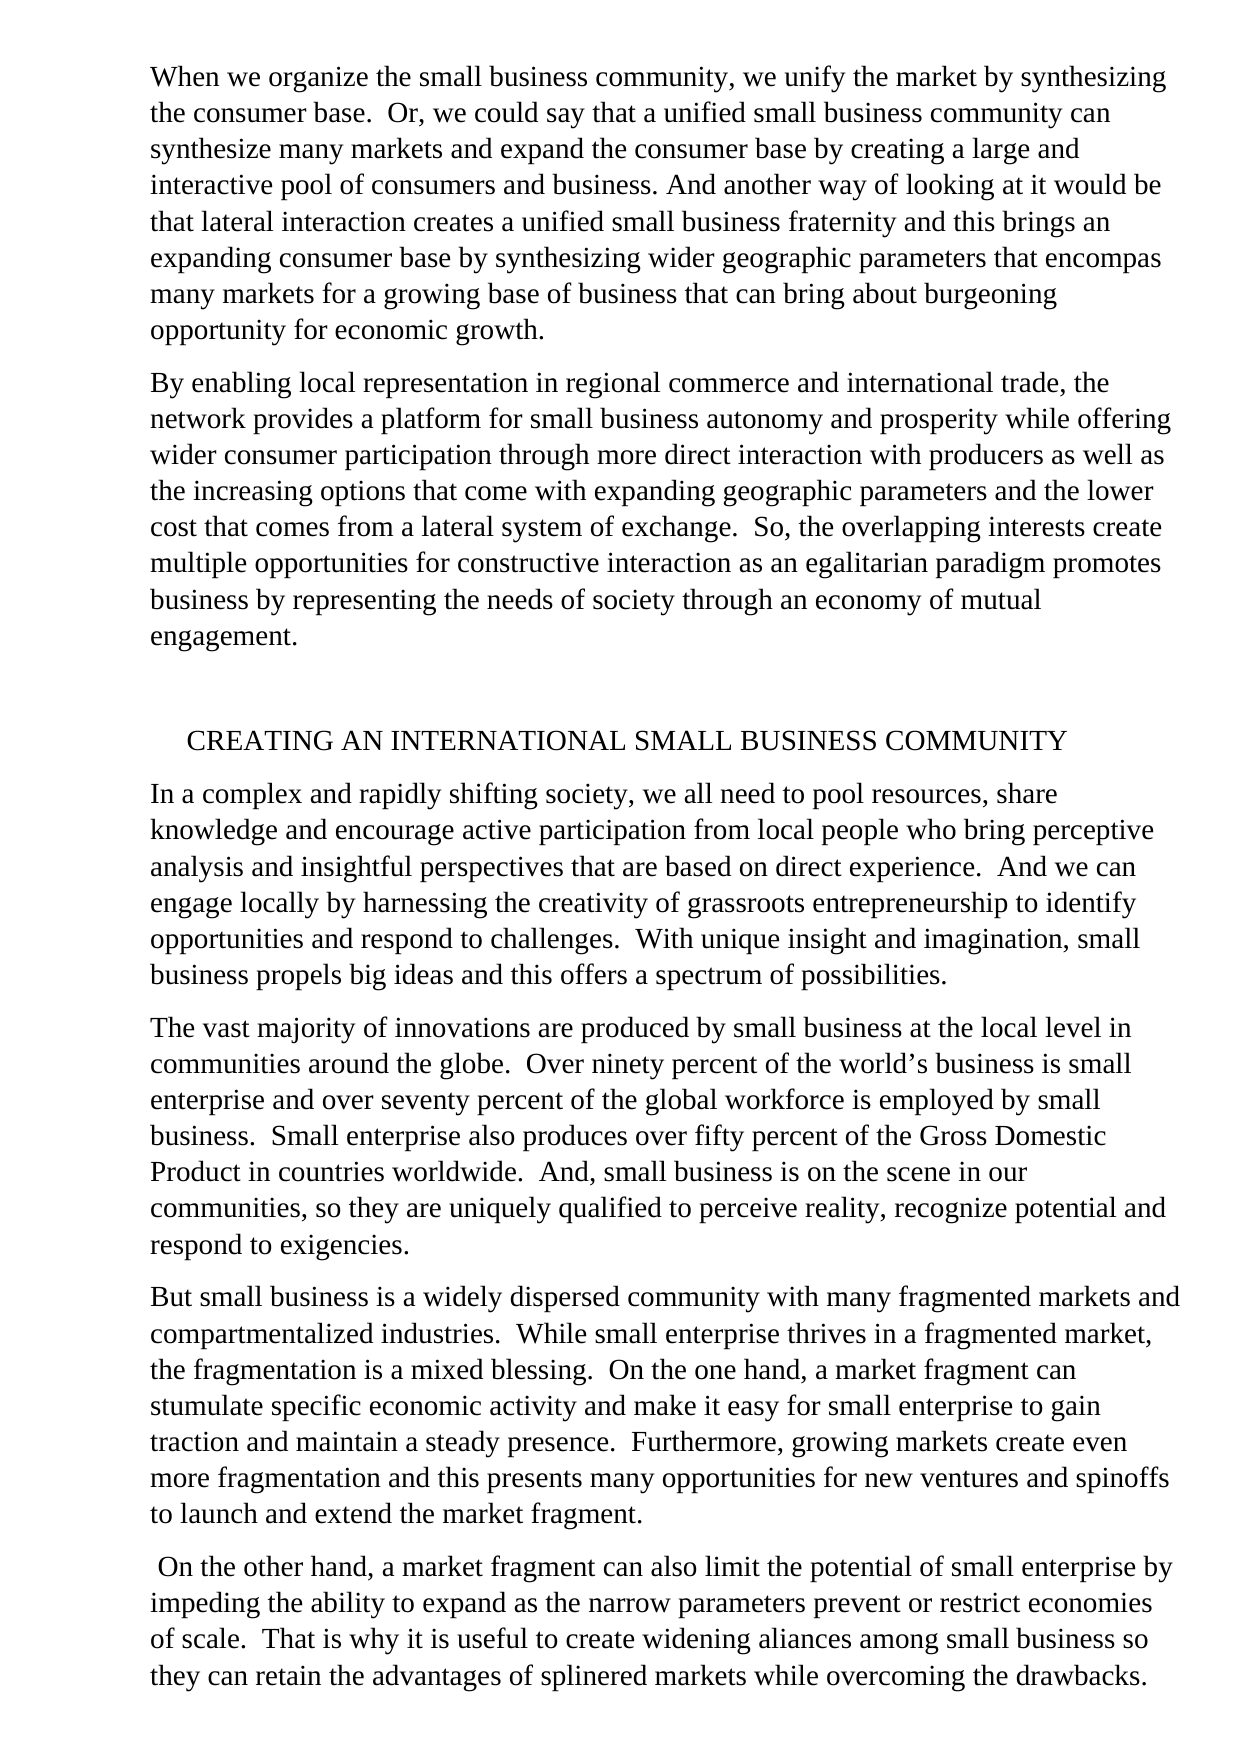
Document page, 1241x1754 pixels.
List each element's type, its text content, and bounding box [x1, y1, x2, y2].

text CREATING AN INTERNATIONAL SMALL BUSINESS COMMUNITY [150, 723, 1181, 757]
text But small business is a widely dispersed community with many fragmented markets and compartmentalized industries. While small enterprise thrives in a fragmented market, the fragmentation is a mixed blessing. On the one hand, a market fragment can stumulate specific economic activity and make it easy for small enterprise to gain traction and maintain a steady presence. Furthermore, growing markets create even more fragmentation and this presents many opportunities for new ventures and spinoffs to launch and extend the market fragment. [150, 1279, 1181, 1530]
text The vast majority of innovations are produced by small business at the local level in communities around the globe. Over ninety percent of the world’s business is small enterprise and over seventy percent of the global workforce is employed by small business. Small enterprise also produces over fifty percent of the Gross Domestic Product in countries worldwide. And, small business is on the scene in our communities, so they are uniquely qualified to perceive reality, recognize potential and respond to exigencies. [150, 1010, 1181, 1260]
text By enabling local representation in regional commerce and international trade, the network provides a platform for small business autonomy and prosperity while offering wider consumer participation through more direct interaction with producers as well as the increasing options that come with expanding geographic parameters and the lower cost that comes from a lateral system of exchange. So, the overlapping interests create multiple opportunities for constructive interaction as an egalitarian paradigm promotes business by representing the needs of society through an economy of mutual engagement. [150, 365, 1181, 651]
text When we organize the small business community, we unify the market by synthesizing the consumer base. Or, we could say that a unified small business community can synthesize many markets and expand the consumer base by creating a large and interactive pool of consumers and business. And another way of looking at it would be that lateral interaction creates a unified small business fraternity and this brings an expanding consumer base by synthesizing wider geographic parameters that encompas many markets for a growing base of business that can bring about burgeoning opportunity for economic growth. [150, 59, 1181, 346]
text In a complex and rapidly shifting society, we all need to pool resources, share knowledge and encourage active participation from local people who bring perceptive analysis and insightful perspectives that are based on direct experience. And we can engage locally by harnessing the creativity of grassroots entrepreneurship to identify opportunities and respond to challenges. With unique insight and imagination, small business propels big ideas and this offers a spectrum of possibilities. [150, 776, 1181, 991]
